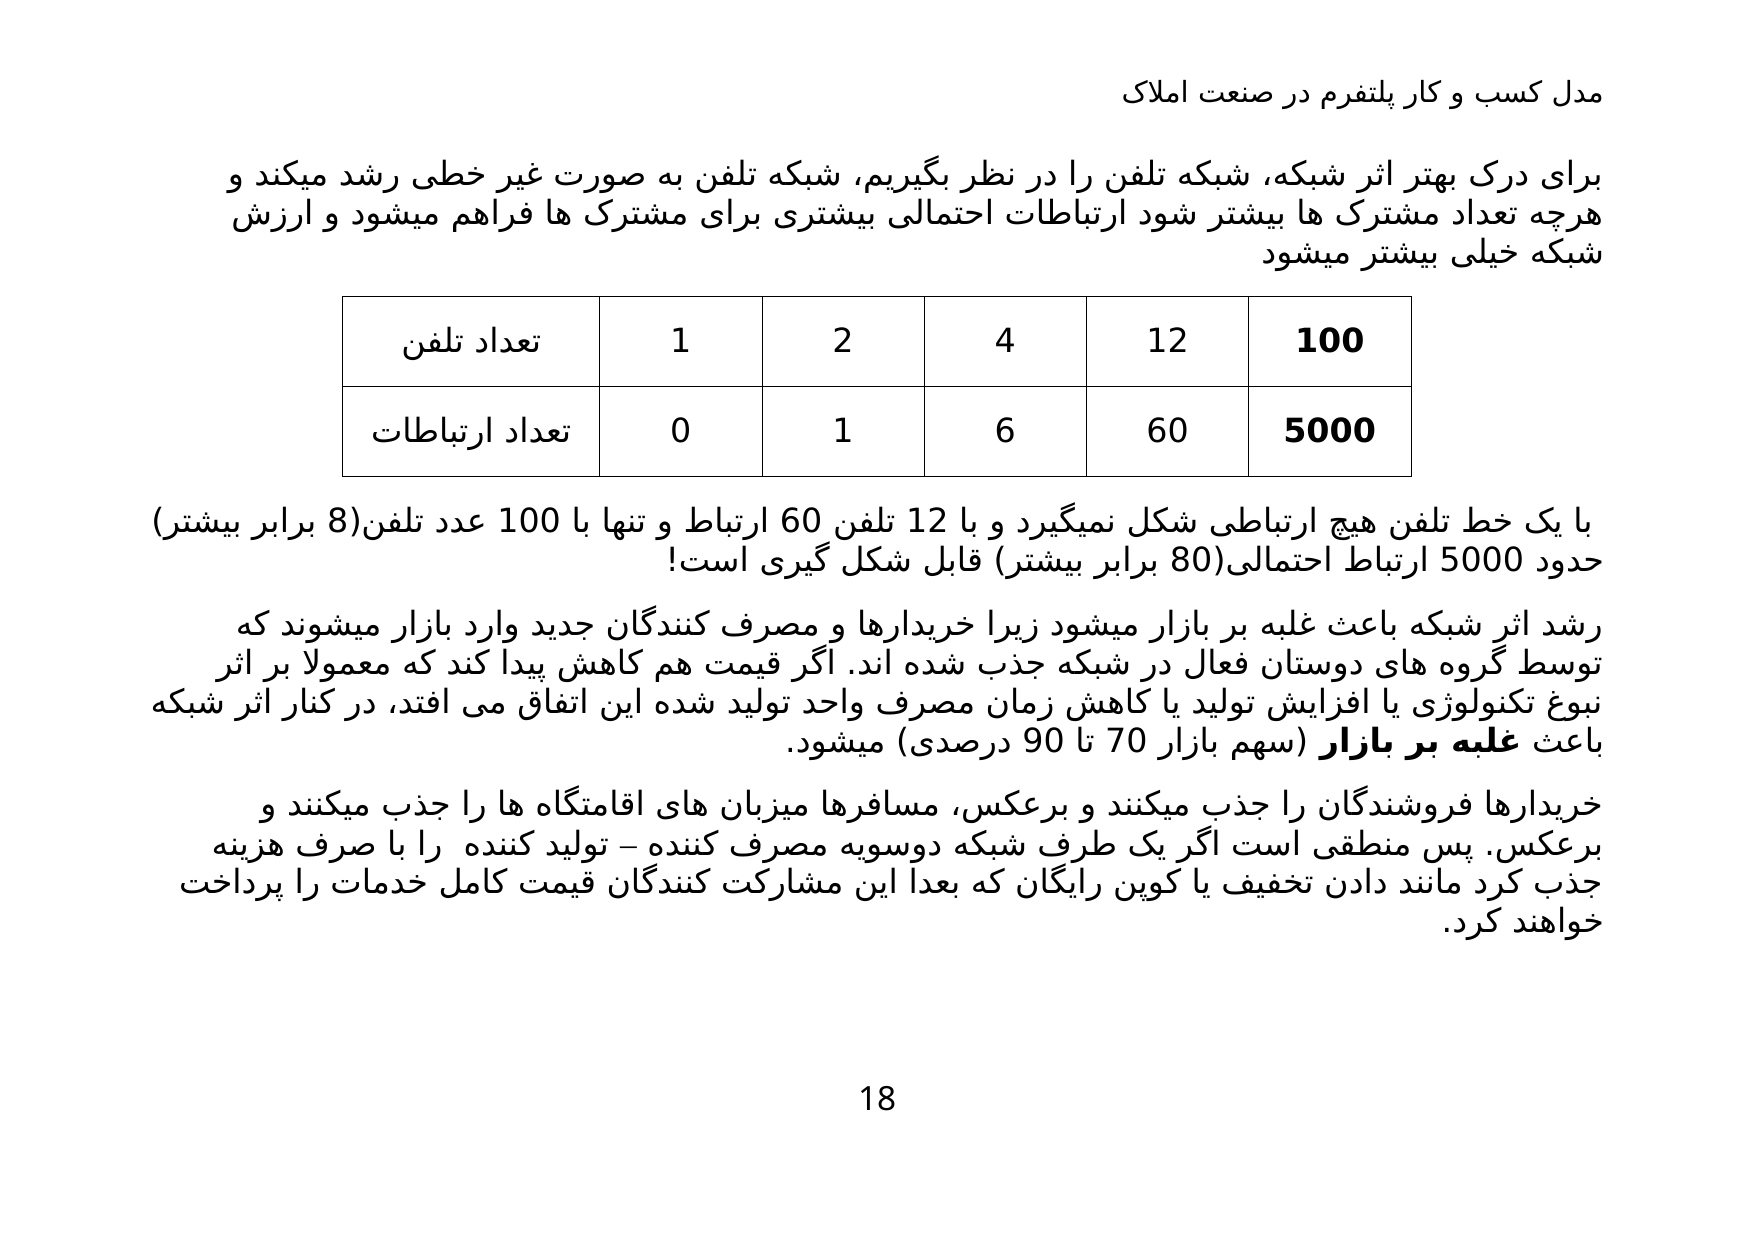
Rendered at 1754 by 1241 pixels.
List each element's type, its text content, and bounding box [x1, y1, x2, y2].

table_header 100 [1249, 297, 1411, 386]
table_header 2 [763, 297, 924, 386]
table_cell 6 [925, 387, 1086, 476]
text با یک خط تلفن هیچ ارتباطی شکل نمیگیرد و با 12 تلفن 60 ارتباط و تنها با 100 عدد تلفن(8 برابر بیشتر) حدود 5000 ارتباط احتمالی(80 برابر بیشتر) قابل شکل گیری است! [150, 502, 1604, 579]
table_header تعداد تلفن [343, 297, 599, 386]
table_cell 60 [1087, 387, 1248, 476]
table_header 4 [925, 297, 1086, 386]
table_cell 5000 [1249, 387, 1411, 476]
text رشد اثر شبکه باعث غلبه بر بازار میشود زیرا خریدارها و مصرف کنندگان جدید وارد بازار میشوند که توسط گروه های دوستان فعال در شبکه جذب شده اند. اگر قیمت هم کاهش پیدا کند که معمولا بر اثر نبوغ تکنولوژی یا افزایش تولید یا کاهش زمان مصرف واحد تولید شده این اتفاق می افتد، در کنار اثر شبکه باعث غلبه بر بازار (سهم بازار 70 تا 90 درصدی) میشود. [150, 604, 1604, 760]
table_header 1 [600, 297, 762, 386]
table_cell 1 [763, 387, 924, 476]
table_cell 0 [600, 387, 762, 476]
text خریدارها فروشندگان را جذب میکنند و برعکس، مسافرها میزبان های اقامتگاه ها را جذب میکنند و برعکس. پس منطقی است اگر یک طرف شبکه دوسویه مصرف کننده – تولید کننده را با صرف هزینه جذب کرد مانند دادن تخفیف یا کوپن رایگان که بعدا این مشارکت کنندگان قیمت کامل خدمات را پرداخت خواهند کرد. [150, 785, 1604, 941]
table_cell تعداد ارتباطات [343, 387, 599, 476]
text برای درک بهتر اثر شبکه، شبکه تلفن را در نظر بگیریم، شبکه تلفن به صورت غیر خطی رشد میکند و هرچه تعداد مشترک ها بیشتر شود ارتباطات احتمالی بیشتری برای مشترک ها فراهم میشود و ارزش شبکه خیلی بیشتر میشود [150, 154, 1604, 271]
table_header 12 [1087, 297, 1248, 386]
